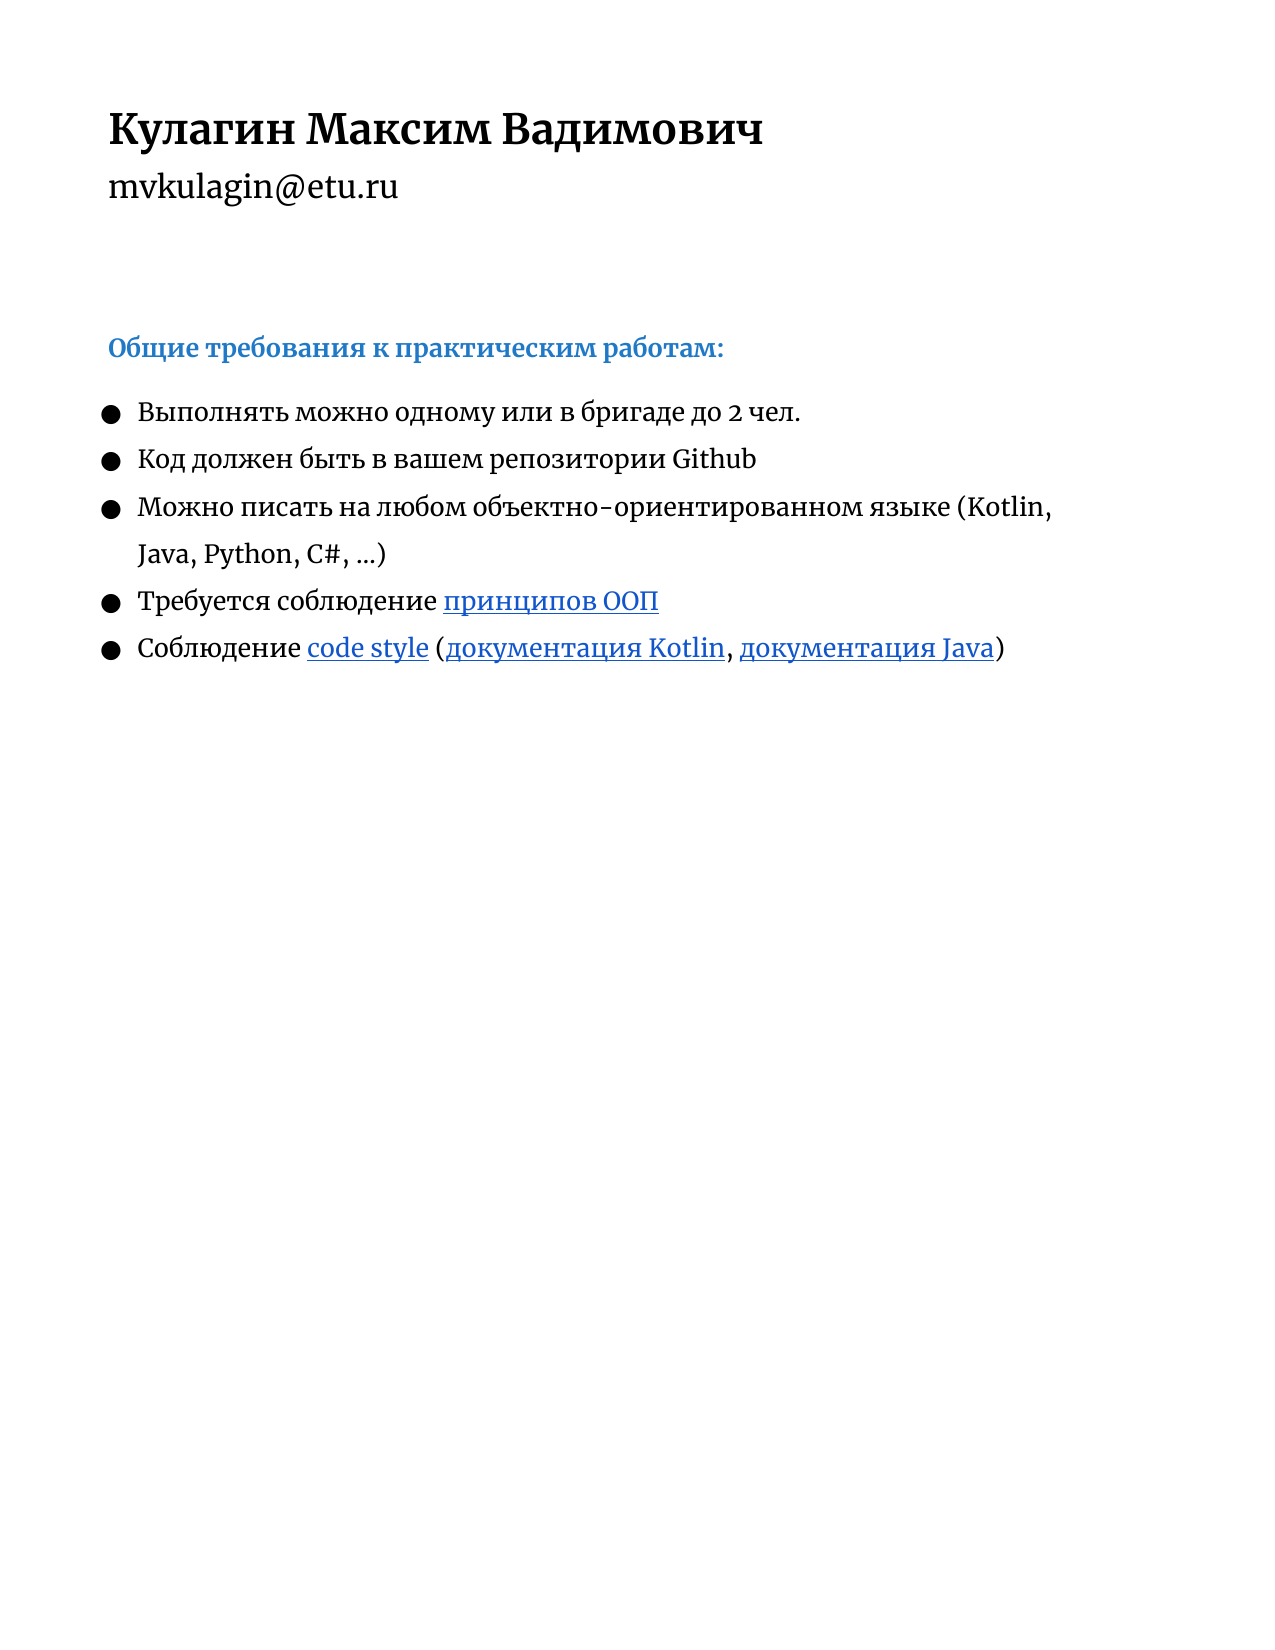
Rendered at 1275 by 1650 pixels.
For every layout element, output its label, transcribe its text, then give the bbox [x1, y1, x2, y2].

table_cell Общие требования к практическим работам: Выполнять можно одному или в бригаде до 2 чел. Код должен быть в вашем репозитории Github Можно писать на любом объектно-ориентированном языке (Kotlin, Java, Python, C#, …) Требуется соблюдение принципов ООП Соблюдение code style (документация Kotlin, документация Java) [93, 255, 1140, 1480]
table_header Кулагин Максим Вадимович mvkulagin@etu.ru [93, 88, 1140, 255]
